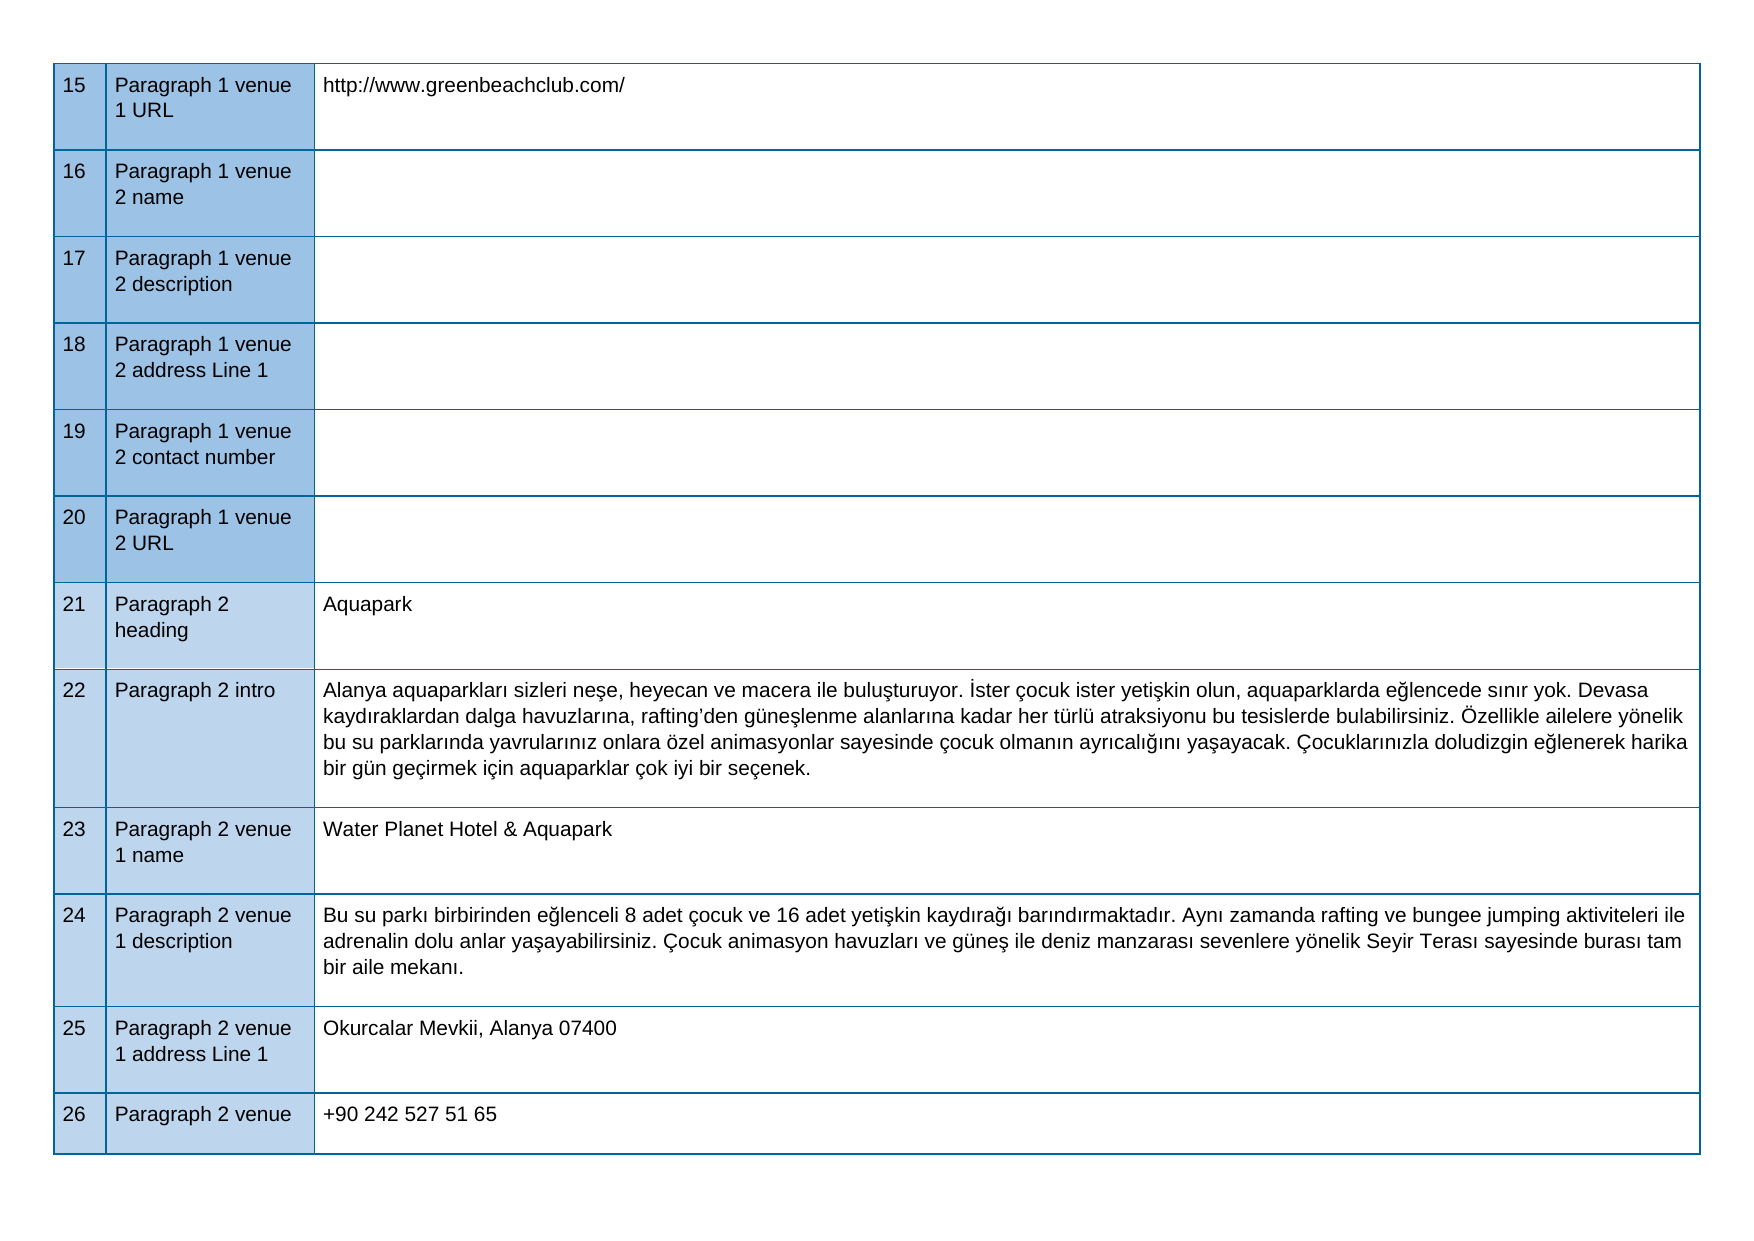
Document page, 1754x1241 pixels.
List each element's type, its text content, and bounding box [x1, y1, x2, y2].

table_cell http://www.greenbeachclub.com/ [315, 64, 1699, 149]
table_cell 17 [55, 237, 105, 322]
table_cell Paragraph 1 venue 2 description [107, 237, 314, 322]
table_cell 21 [55, 583, 105, 668]
table_cell Paragraph 1 venue 1 URL [107, 64, 314, 149]
table_cell 25 [55, 1007, 105, 1092]
table_cell 24 [55, 895, 105, 1006]
table_cell Paragraph 2 venue 1 address Line 1 [107, 1007, 314, 1092]
table_cell [315, 151, 1699, 236]
table_cell [315, 237, 1699, 322]
table_cell 18 [55, 324, 105, 409]
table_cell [107, 1094, 314, 1153]
table_cell Paragraph 2 venue 1 description [107, 895, 314, 1006]
table_cell Water Planet Hotel & Aquapark [315, 808, 1699, 893]
table_cell +90 242 527 51 65 [315, 1094, 1699, 1153]
table_cell Alanya aquaparkları sizleri neşe, heyecan ve macera ile buluşturuyor. İster çocuk ister yetişkin olun, aquaparklarda eğlencede sınır yok. Devasa kaydıraklardan dalga havuzlarına, rafting’den güneşlenme alanlarına kadar her türlü atraksiyonu bu tesislerde bulabilirsiniz. Özellikle ailelere yönelik bu su parklarında yavrularınız onlara özel animasyonlar sayesinde çocuk olmanın ayrıcalığını yaşayacak. Çocuklarınızla doludizgin eğlenerek harika bir gün geçirmek için aquaparklar çok iyi bir seçenek. [315, 670, 1699, 807]
table_cell Paragraph 1 venue 2 name [107, 151, 314, 236]
table_cell 19 [55, 410, 105, 495]
table_cell 20 [55, 497, 105, 582]
table_cell 15 [55, 64, 105, 149]
table_cell Paragraph 1 venue 2 contact number [107, 410, 314, 495]
table_cell [315, 324, 1699, 409]
table_cell Paragraph 1 venue 2 URL [107, 497, 314, 582]
table_cell 26 [55, 1094, 105, 1153]
table_cell Aquapark [315, 583, 1699, 668]
table_cell Okurcalar Mevkii, Alanya 07400 [315, 1007, 1699, 1092]
table_cell 22 [55, 670, 105, 807]
table_cell Paragraph 2 venue 1 name [107, 808, 314, 893]
table_cell 16 [55, 151, 105, 236]
table_cell [315, 410, 1699, 495]
table_cell Paragraph 1 venue 2 address Line 1 [107, 324, 314, 409]
table_cell Paragraph 2 heading [107, 583, 314, 668]
table_cell 23 [55, 808, 105, 893]
table_cell [315, 497, 1699, 582]
table_cell Bu su parkı birbirinden eğlenceli 8 adet çocuk ve 16 adet yetişkin kaydırağı barındırmaktadır. Aynı zamanda rafting ve bungee jumping aktiviteleri ile adrenalin dolu anlar yaşayabilirsiniz. Çocuk animasyon havuzları ve güneş ile deniz manzarası sevenlere yönelik Seyir Terası sayesinde burası tam bir aile mekanı. [315, 895, 1699, 1006]
table_cell Paragraph 2 intro [107, 670, 314, 807]
